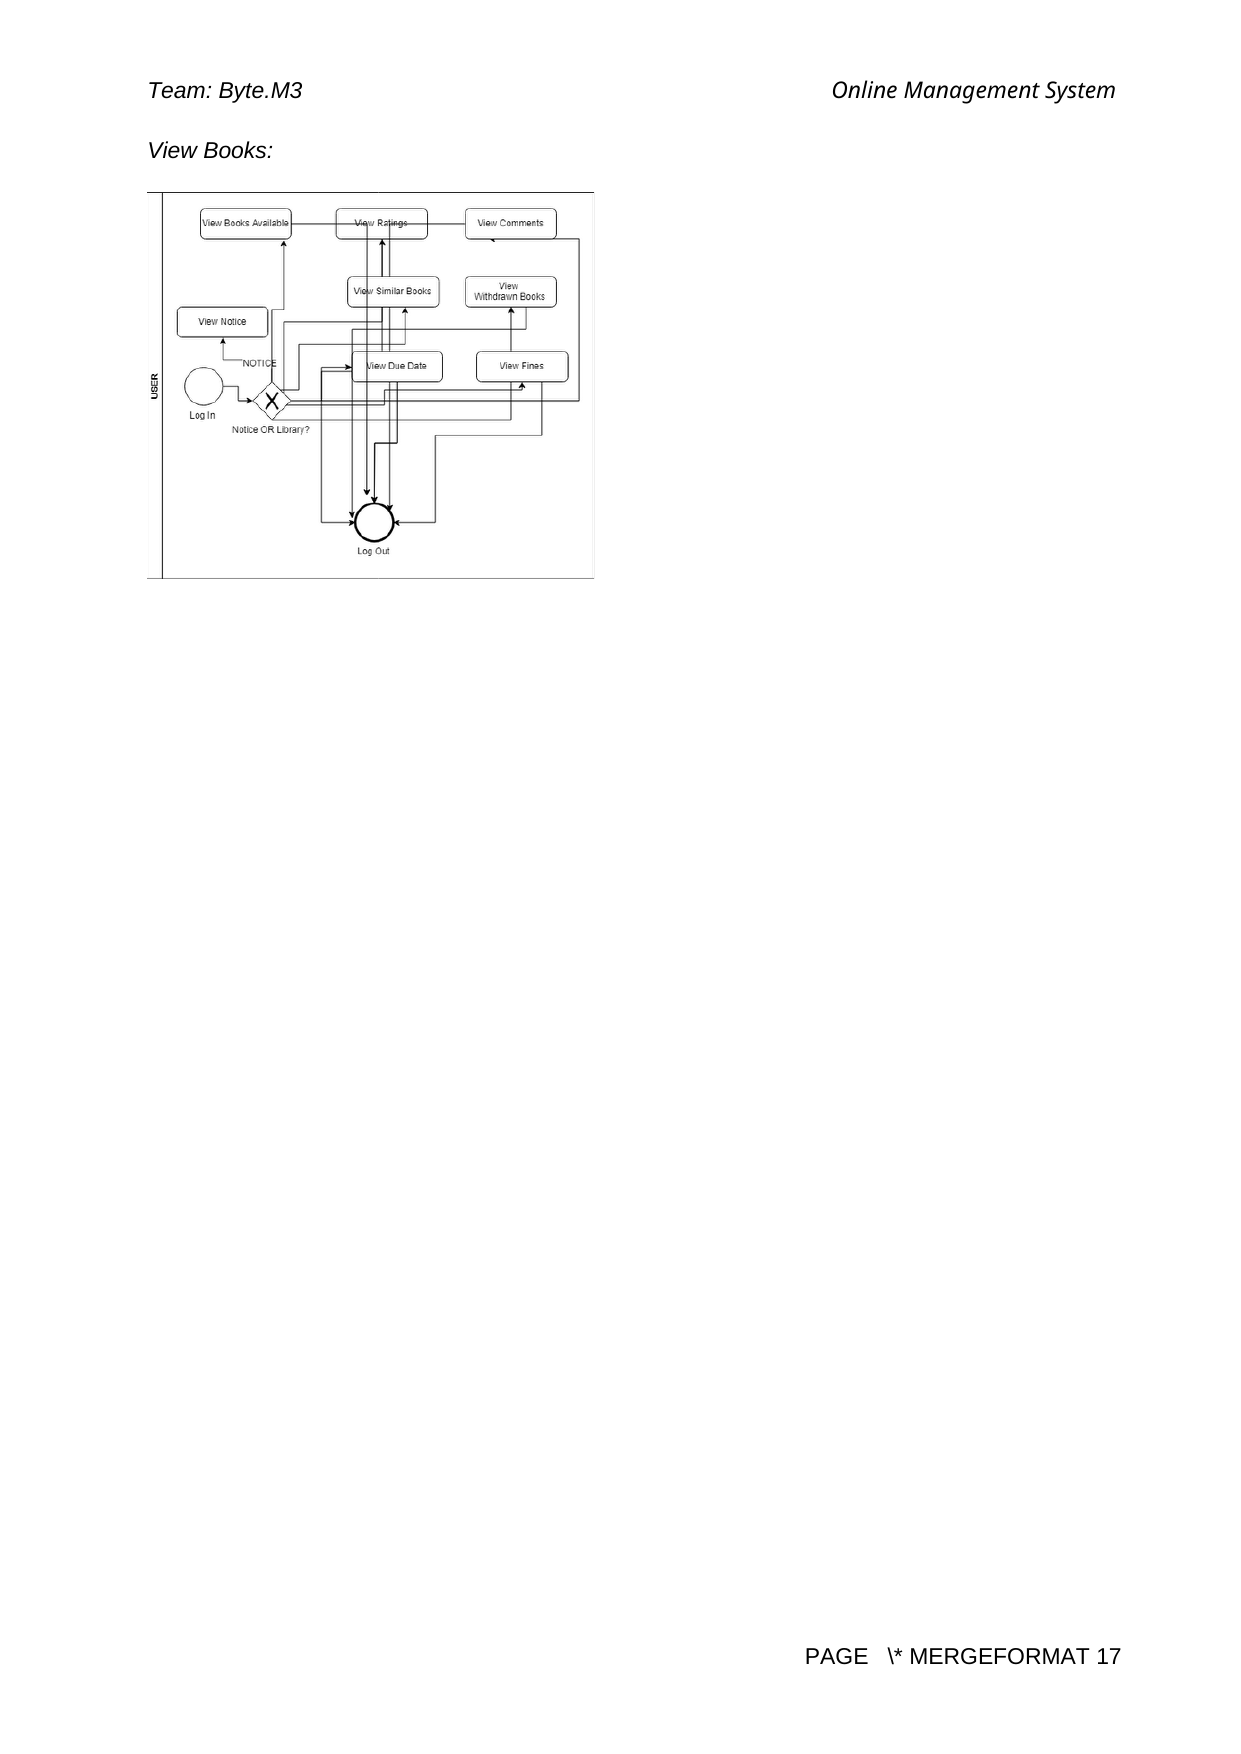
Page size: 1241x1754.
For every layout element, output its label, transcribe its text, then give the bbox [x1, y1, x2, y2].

picture [147, 192, 595, 579]
text View Books: [147, 134, 1122, 163]
